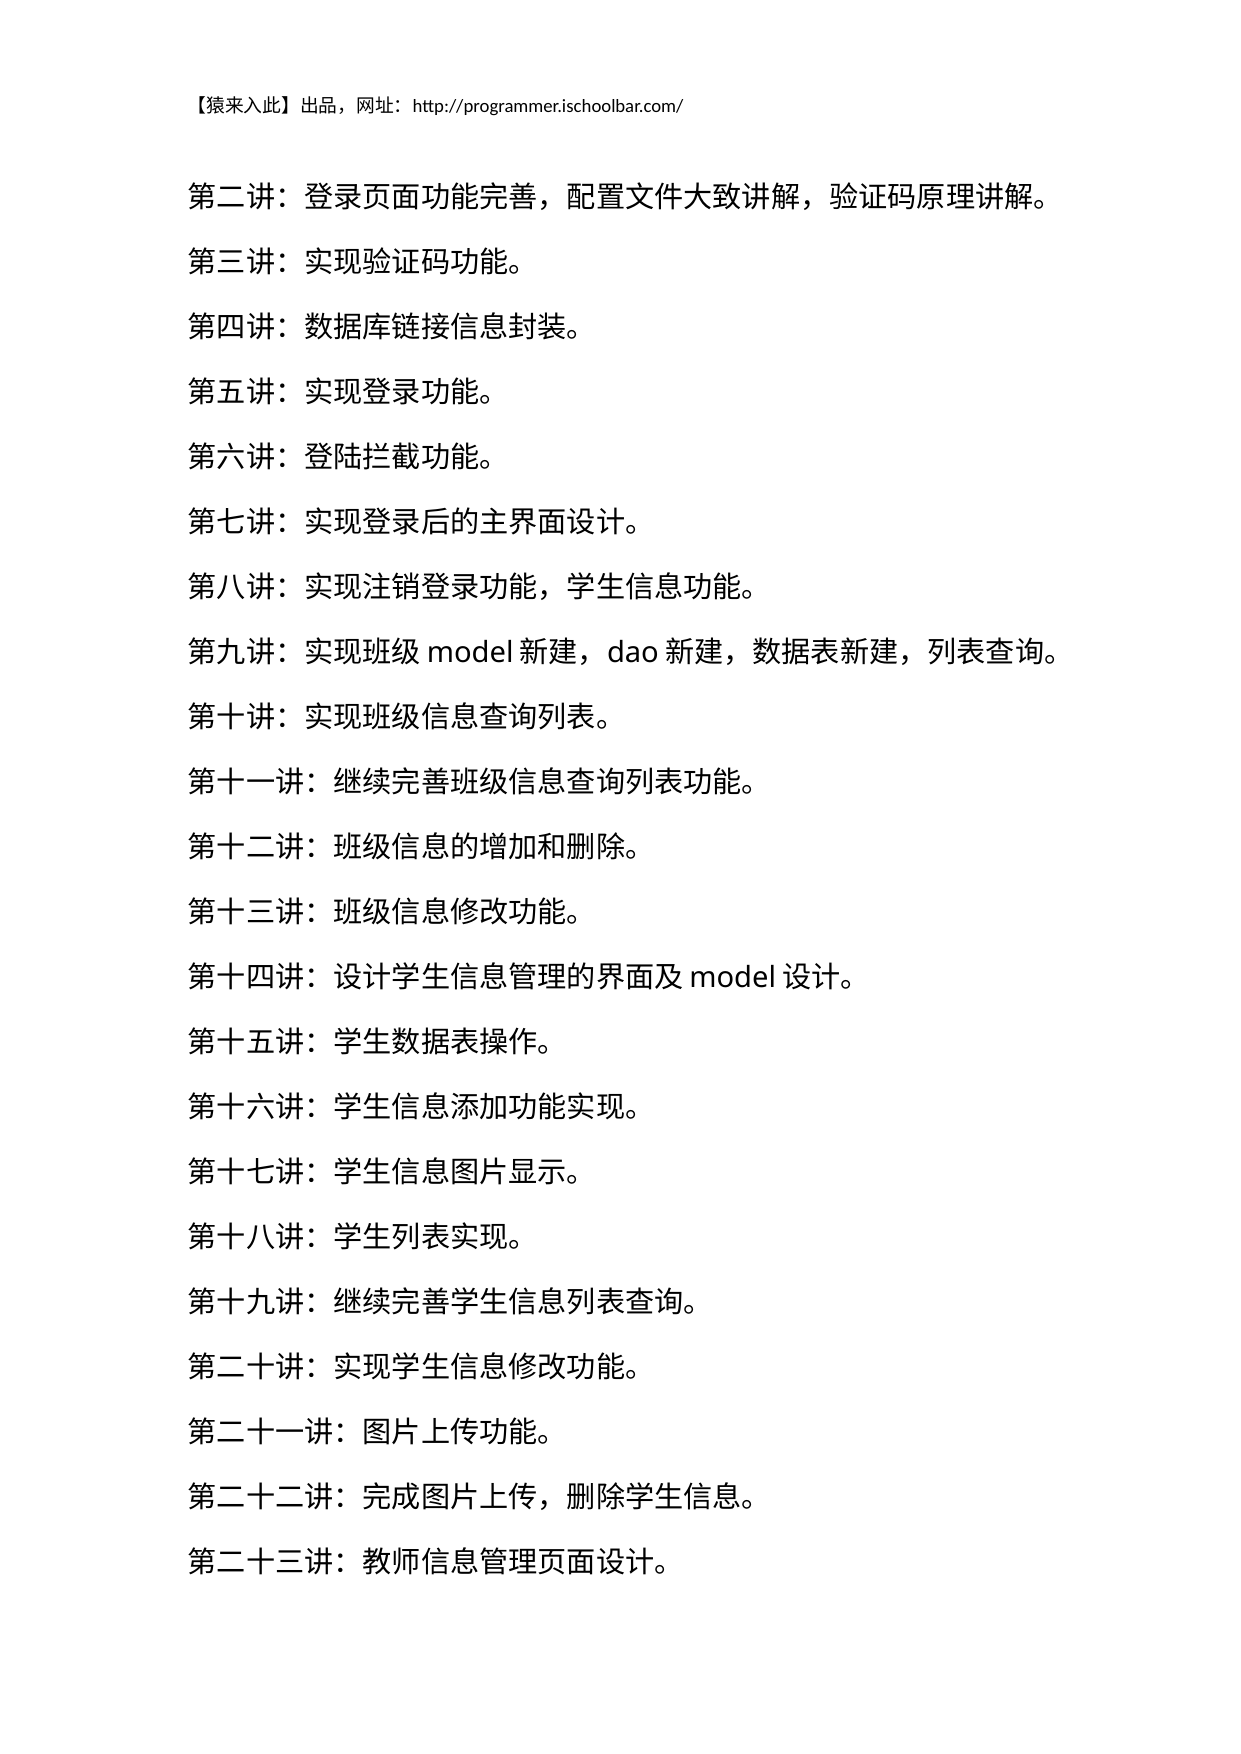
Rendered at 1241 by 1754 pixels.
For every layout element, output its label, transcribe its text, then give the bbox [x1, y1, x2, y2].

list 第八讲：实现注销登录功能，学生信息功能。 [187, 552, 1053, 617]
list 第十九讲：继续完善学生信息列表查询。 [187, 1267, 1053, 1332]
list 第三讲：实现验证码功能。 [187, 227, 1053, 292]
list 第六讲：登陆拦截功能。 [187, 422, 1053, 487]
list 第十八讲：学生列表实现。 [187, 1202, 1053, 1267]
list 第十三讲：班级信息修改功能。 [187, 877, 1053, 942]
list 第七讲：实现登录后的主界面设计。 [187, 487, 1053, 552]
list 第二十三讲：教师信息管理页面设计。 [187, 1527, 1053, 1592]
list 第十二讲：班级信息的增加和删除。 [187, 812, 1053, 877]
list 第四讲：数据库链接信息封装。 [187, 292, 1053, 357]
list 第十七讲：学生信息图片显示。 [187, 1137, 1053, 1202]
list 第九讲：实现班级model新建，dao新建，数据表新建，列表查询。 [187, 617, 1053, 682]
list 第十一讲：继续完善班级信息查询列表功能。 [187, 747, 1053, 812]
list 第十讲：实现班级信息查询列表。 [187, 682, 1053, 747]
list 第五讲：实现登录功能。 [187, 357, 1053, 422]
list 第十六讲：学生信息添加功能实现。 [187, 1072, 1053, 1137]
list 第二十二讲：完成图片上传，删除学生信息。 [187, 1462, 1053, 1527]
list 第二讲：登录页面功能完善，配置文件大致讲解，验证码原理讲解。 [187, 162, 1053, 227]
list 第二十一讲：图片上传功能。 [187, 1397, 1053, 1462]
list 第二十讲：实现学生信息修改功能。 [187, 1332, 1053, 1397]
list 第十四讲：设计学生信息管理的界面及model设计。 [187, 942, 1053, 1007]
list 第十五讲：学生数据表操作。 [187, 1007, 1053, 1072]
